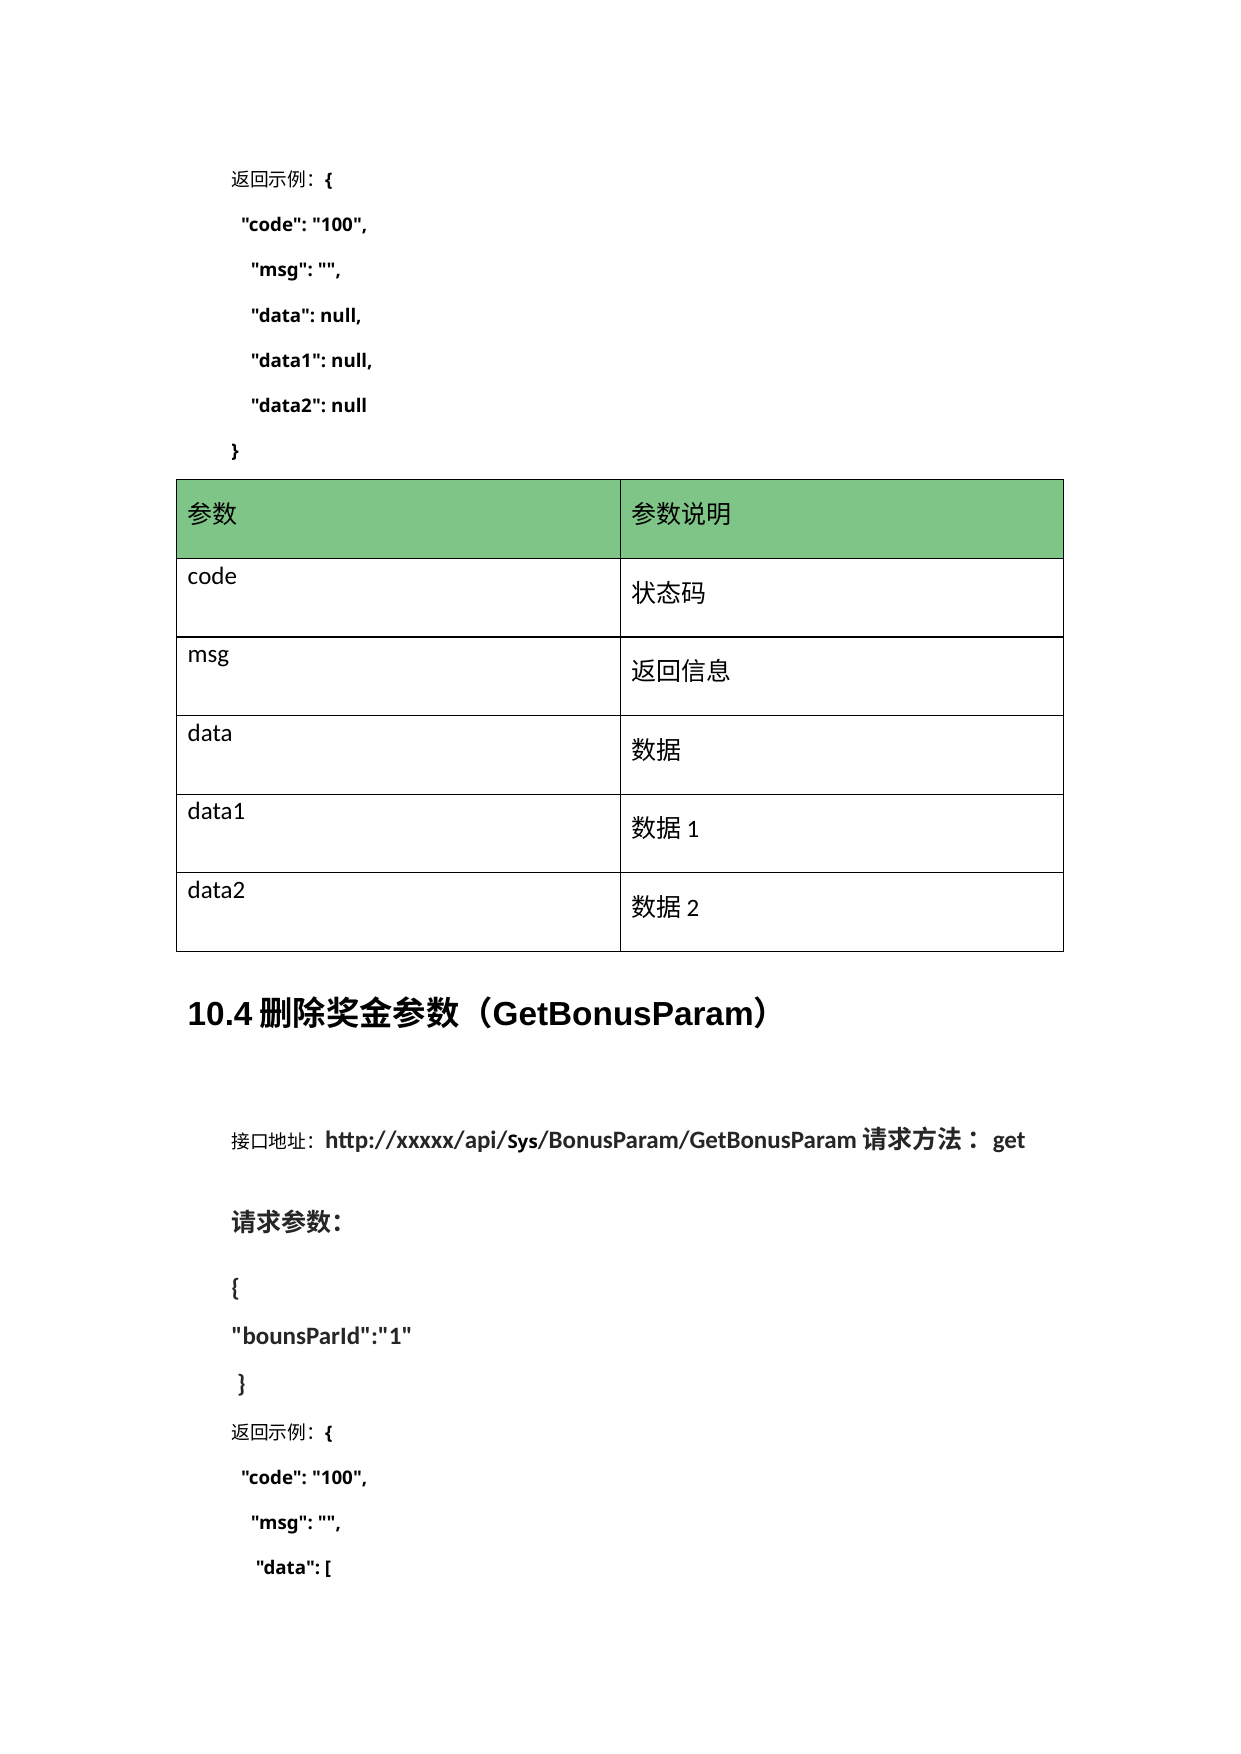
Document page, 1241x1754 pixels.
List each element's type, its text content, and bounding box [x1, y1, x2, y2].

text "code": "100", [187, 208, 1053, 241]
text 返回示例：{ [187, 162, 1053, 194]
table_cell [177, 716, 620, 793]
text "data1": null, [187, 344, 1053, 376]
text 接口地址：http://xxxxx/api/Sys/BonusParam/GetBonusParam请求方法 ：get [187, 1105, 1053, 1170]
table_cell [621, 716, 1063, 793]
text "data": [ [187, 1551, 1053, 1584]
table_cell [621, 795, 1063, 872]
text "data": null, [187, 298, 1053, 331]
text "msg": "", [187, 1506, 1053, 1538]
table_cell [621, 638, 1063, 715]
text "msg": "", [187, 253, 1053, 286]
text "code": "100", [187, 1461, 1053, 1493]
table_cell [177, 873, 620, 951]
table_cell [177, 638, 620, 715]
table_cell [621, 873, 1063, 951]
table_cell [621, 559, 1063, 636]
text { [187, 1272, 1053, 1304]
text 请求参数： [187, 1188, 1053, 1253]
text "bounsParId":"1" [187, 1319, 1053, 1352]
subtitle 10.4删除奖金参数（GetBonusParam） [187, 979, 1053, 1044]
text } [187, 1367, 1053, 1399]
text 返回示例：{ [187, 1415, 1053, 1447]
text } [187, 434, 1053, 467]
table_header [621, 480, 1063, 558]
text "data2": null [187, 389, 1053, 421]
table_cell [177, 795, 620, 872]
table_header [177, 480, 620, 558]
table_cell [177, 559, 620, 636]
